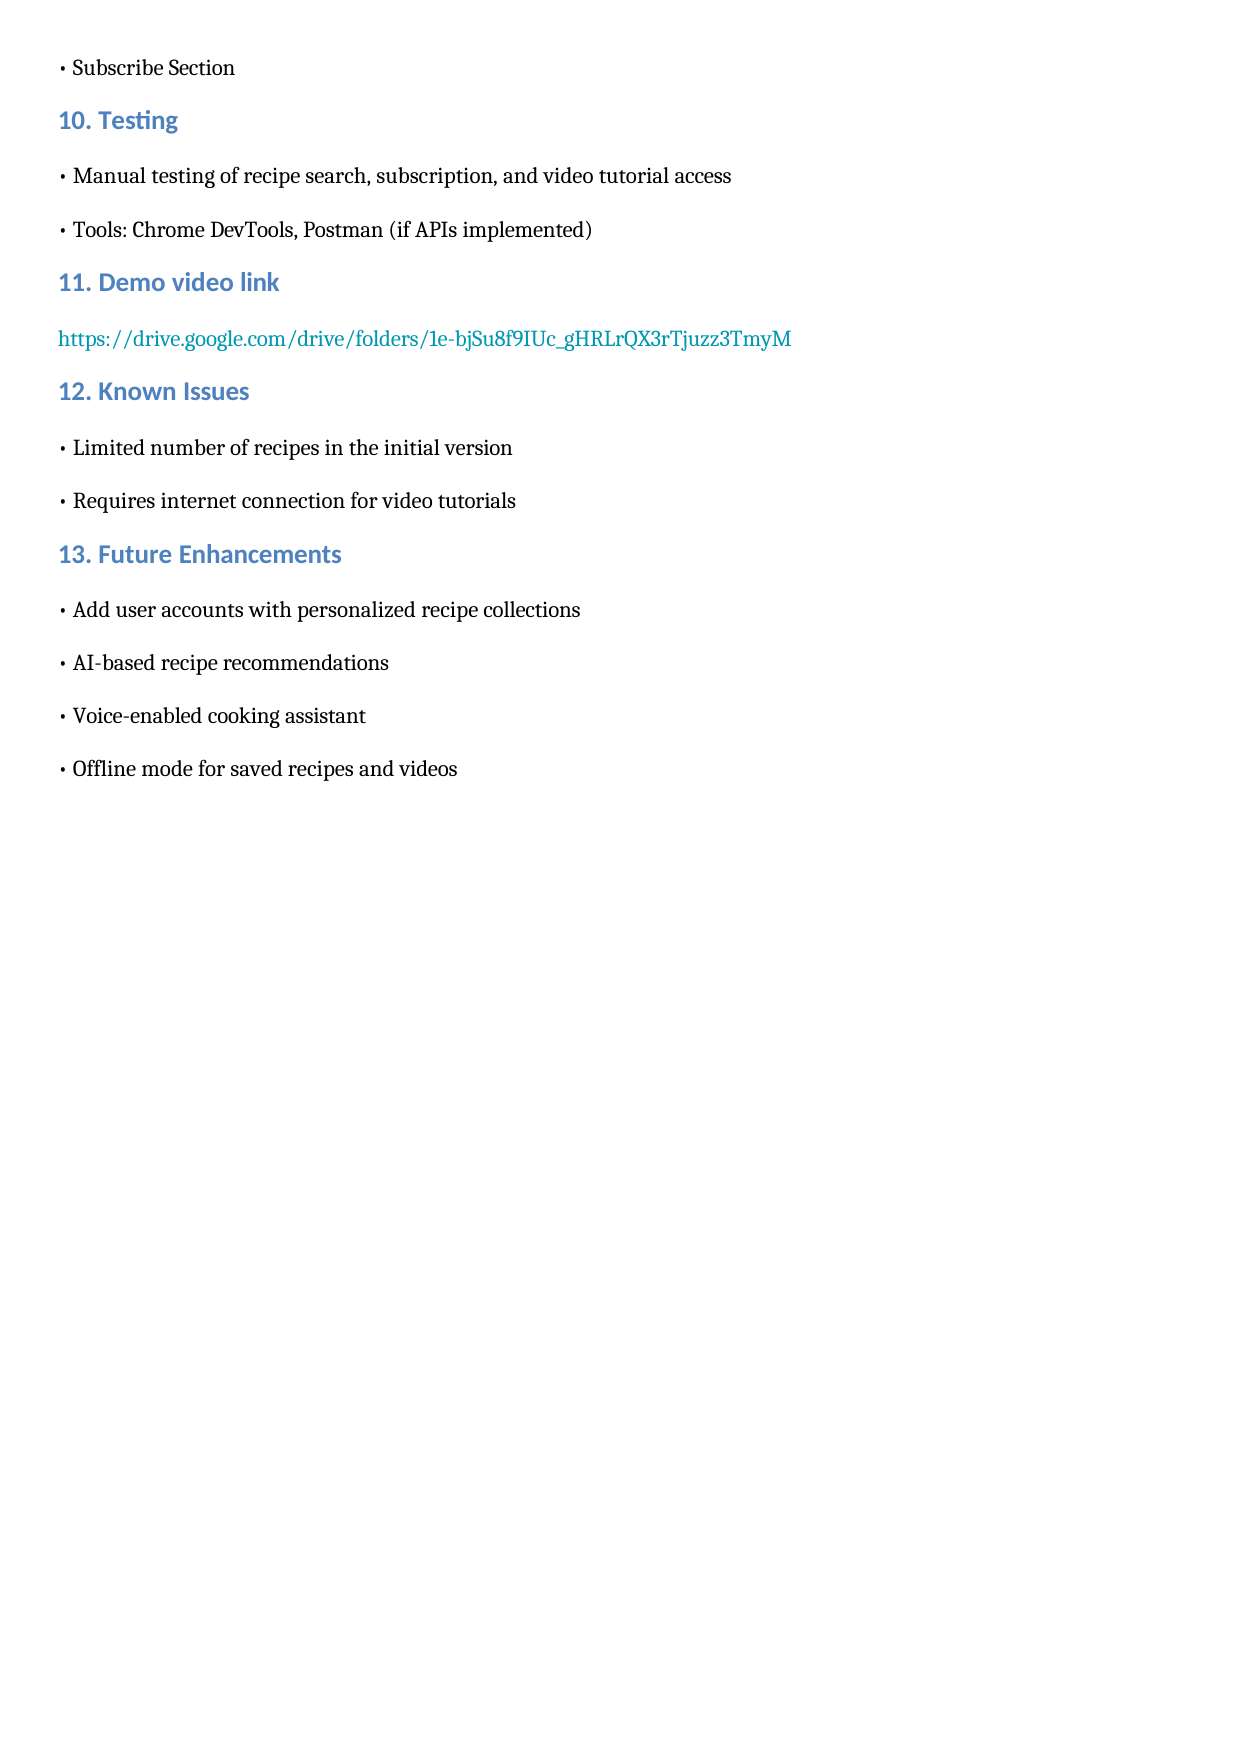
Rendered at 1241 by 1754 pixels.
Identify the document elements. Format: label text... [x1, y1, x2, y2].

list Add user accounts with personalized recipe collections [58, 597, 1181, 623]
text https://drive.google.com/drive/folders/1e-bjSu8f9IUc_gHRLrQX3rTjuzz3TmyM [58, 326, 1181, 352]
list Manual testing of recipe search, subscription, and video tutorial access [58, 163, 1181, 189]
list Limited number of recipes in the initial version [58, 434, 1181, 461]
list Requires internet connection for video tutorials [58, 488, 1181, 514]
list Voice-enabled cooking assistant [58, 703, 1181, 730]
subtitle Testing [58, 103, 1181, 136]
subtitle Known Issues [58, 374, 1181, 407]
list Tools: Chrome DevTools, Postman (if APIs implemented) [58, 217, 1181, 243]
list Offline mode for saved recipes and videos [58, 756, 1181, 782]
subtitle Future Enhancements [58, 537, 1181, 570]
list Subscribe Section [58, 54, 1181, 81]
list AI-based recipe recommendations [58, 649, 1181, 676]
subtitle Demo video link [58, 266, 1181, 298]
